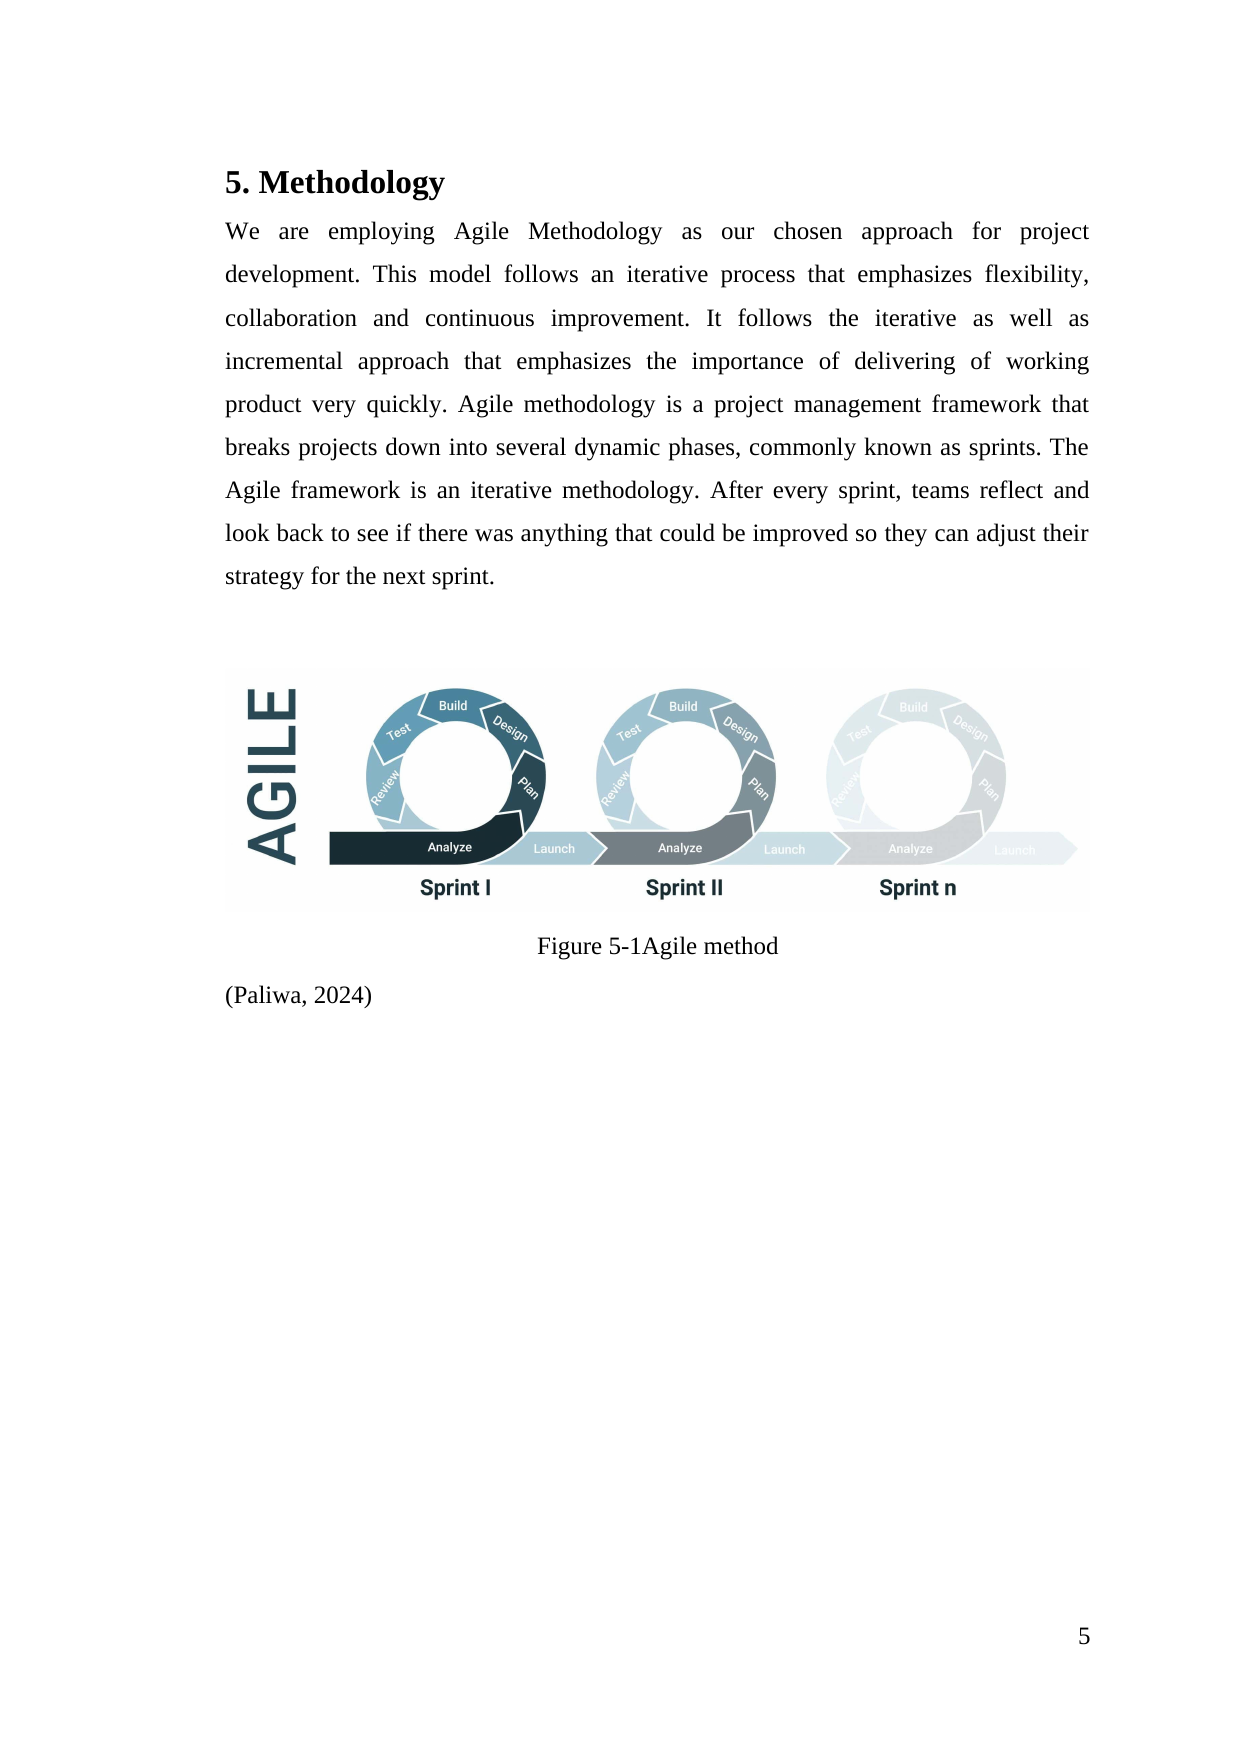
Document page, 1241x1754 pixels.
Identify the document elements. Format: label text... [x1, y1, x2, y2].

picture [225, 668, 1091, 912]
subtitle 5. Methodology [225, 162, 1090, 201]
text Figure 5-1Agile method [225, 931, 1090, 959]
text We are employing Agile Methodology as our chosen approach for project development. This model follows an iterative process that emphasizes flexibility, collaboration and continuous improvement. It follows the iterative as well as incremental approach that emphasizes the importance of delivering of working product very quickly. Agile methodology is a project management framework that breaks projects down into several dynamic phases, commonly known as sprints. The Agile framework is an iterative methodology. After every sprint, teams reflect and look back to see if there was anything that could be improved so they can adjust their strategy for the next sprint. [225, 216, 1090, 590]
